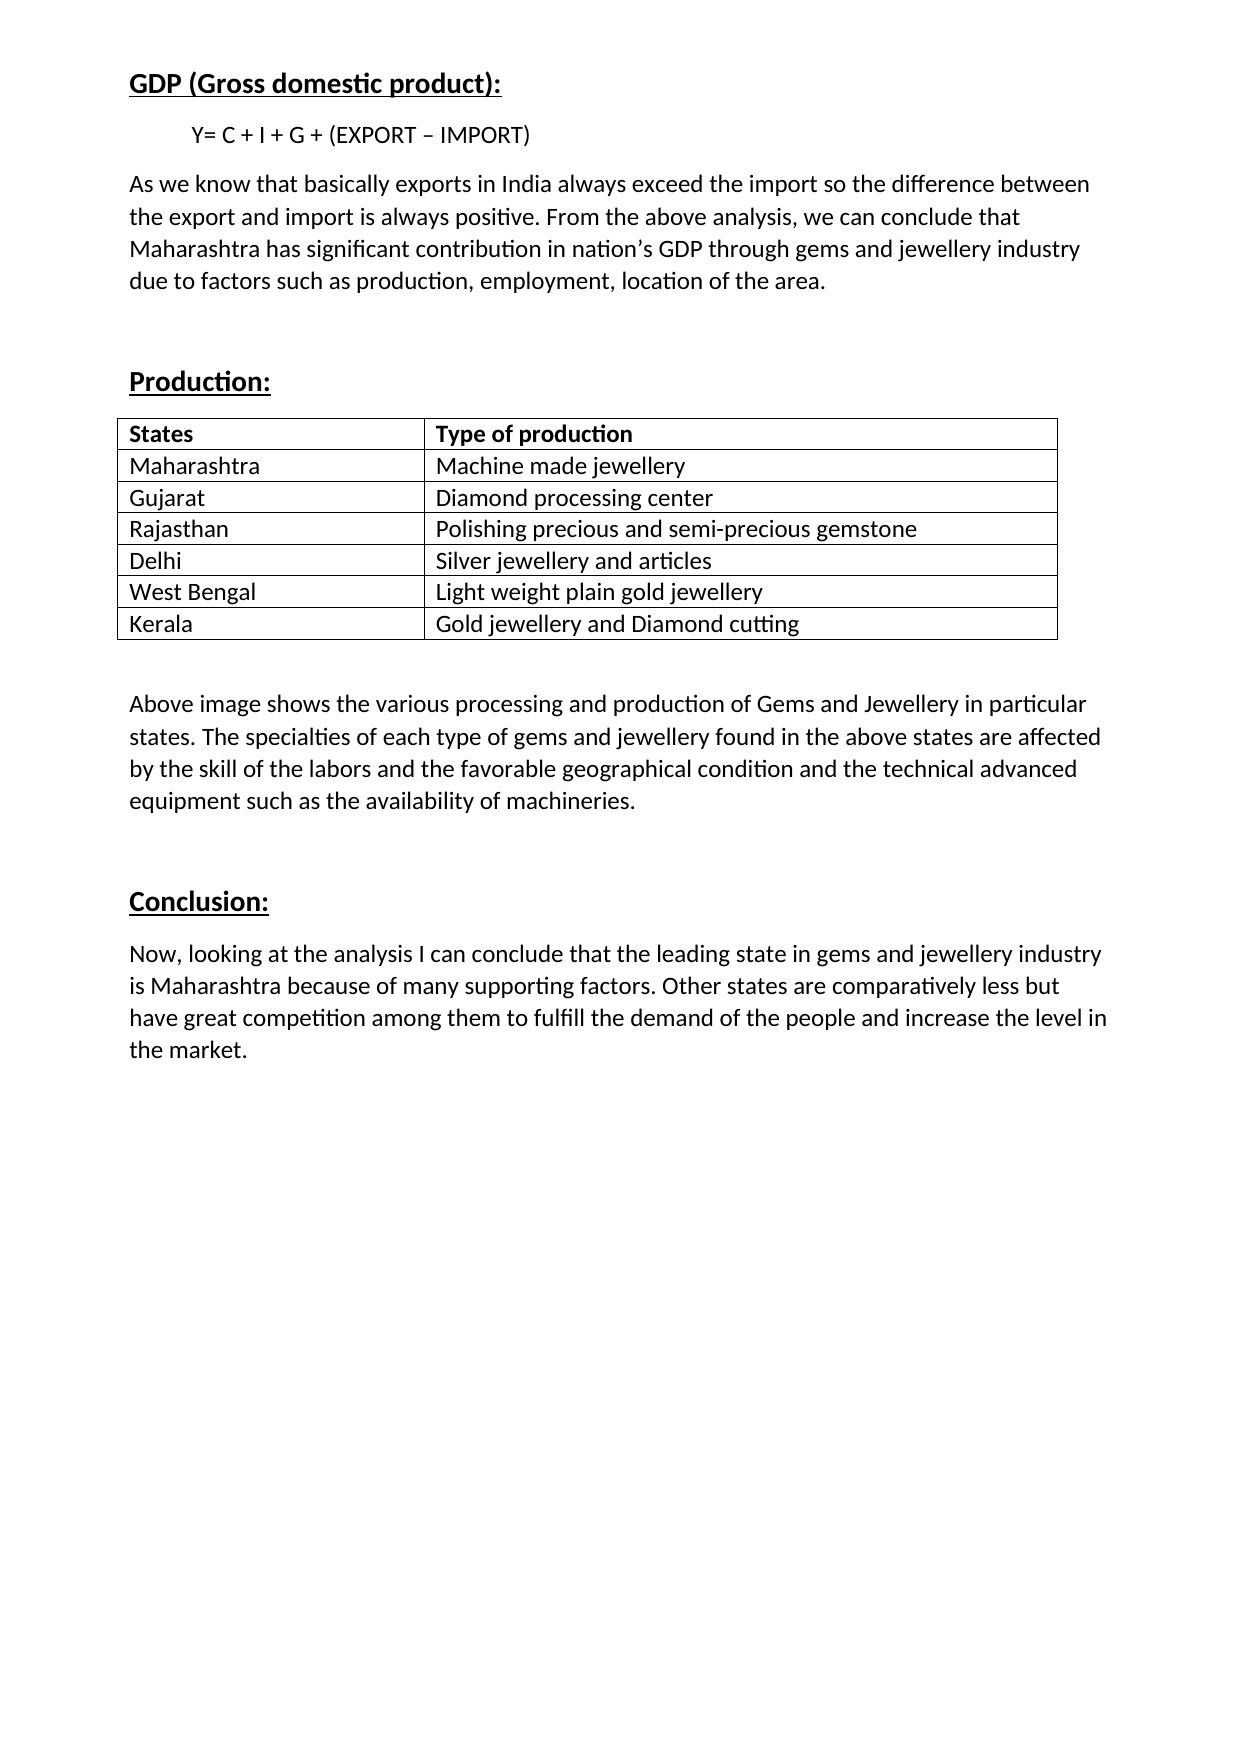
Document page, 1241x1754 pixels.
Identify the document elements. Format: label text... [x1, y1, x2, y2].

text Y= C + I + G + (EXPORT – IMPORT) [174, 119, 1111, 150]
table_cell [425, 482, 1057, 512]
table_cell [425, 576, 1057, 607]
text Production: [129, 363, 1111, 399]
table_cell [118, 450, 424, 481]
text Conclusion: [129, 883, 1111, 919]
text Now, looking at the analysis I can conclude that the leading state in gems and jewellery industry is Maharashtra because of many supporting factors. Other states are comparatively less but have great competition among them to fulfill the demand of the people and increase the level in the market. [129, 938, 1111, 1065]
text As we know that basically exports in India always exceed the import so the difference between the export and import is always positive. From the above analysis, we can conclude that Maharashtra has significant contribution in nation’s GDP through gems and jewellery industry due to factors such as production, employment, location of the area. [129, 168, 1111, 296]
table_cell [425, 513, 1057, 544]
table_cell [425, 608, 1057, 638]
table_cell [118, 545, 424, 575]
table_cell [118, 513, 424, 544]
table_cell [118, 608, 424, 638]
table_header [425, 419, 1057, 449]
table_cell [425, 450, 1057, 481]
text GDP (Gross domestic product): [129, 65, 1111, 101]
text Above image shows the various processing and production of Gems and Jewellery in particular states. The specialties of each type of gems and jewellery found in the above states are affected by the skill of the labors and the favorable geographical condition and the technical advanced equipment such as the availability of machineries. [129, 688, 1111, 816]
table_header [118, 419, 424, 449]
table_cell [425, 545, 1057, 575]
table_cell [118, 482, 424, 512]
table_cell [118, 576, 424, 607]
